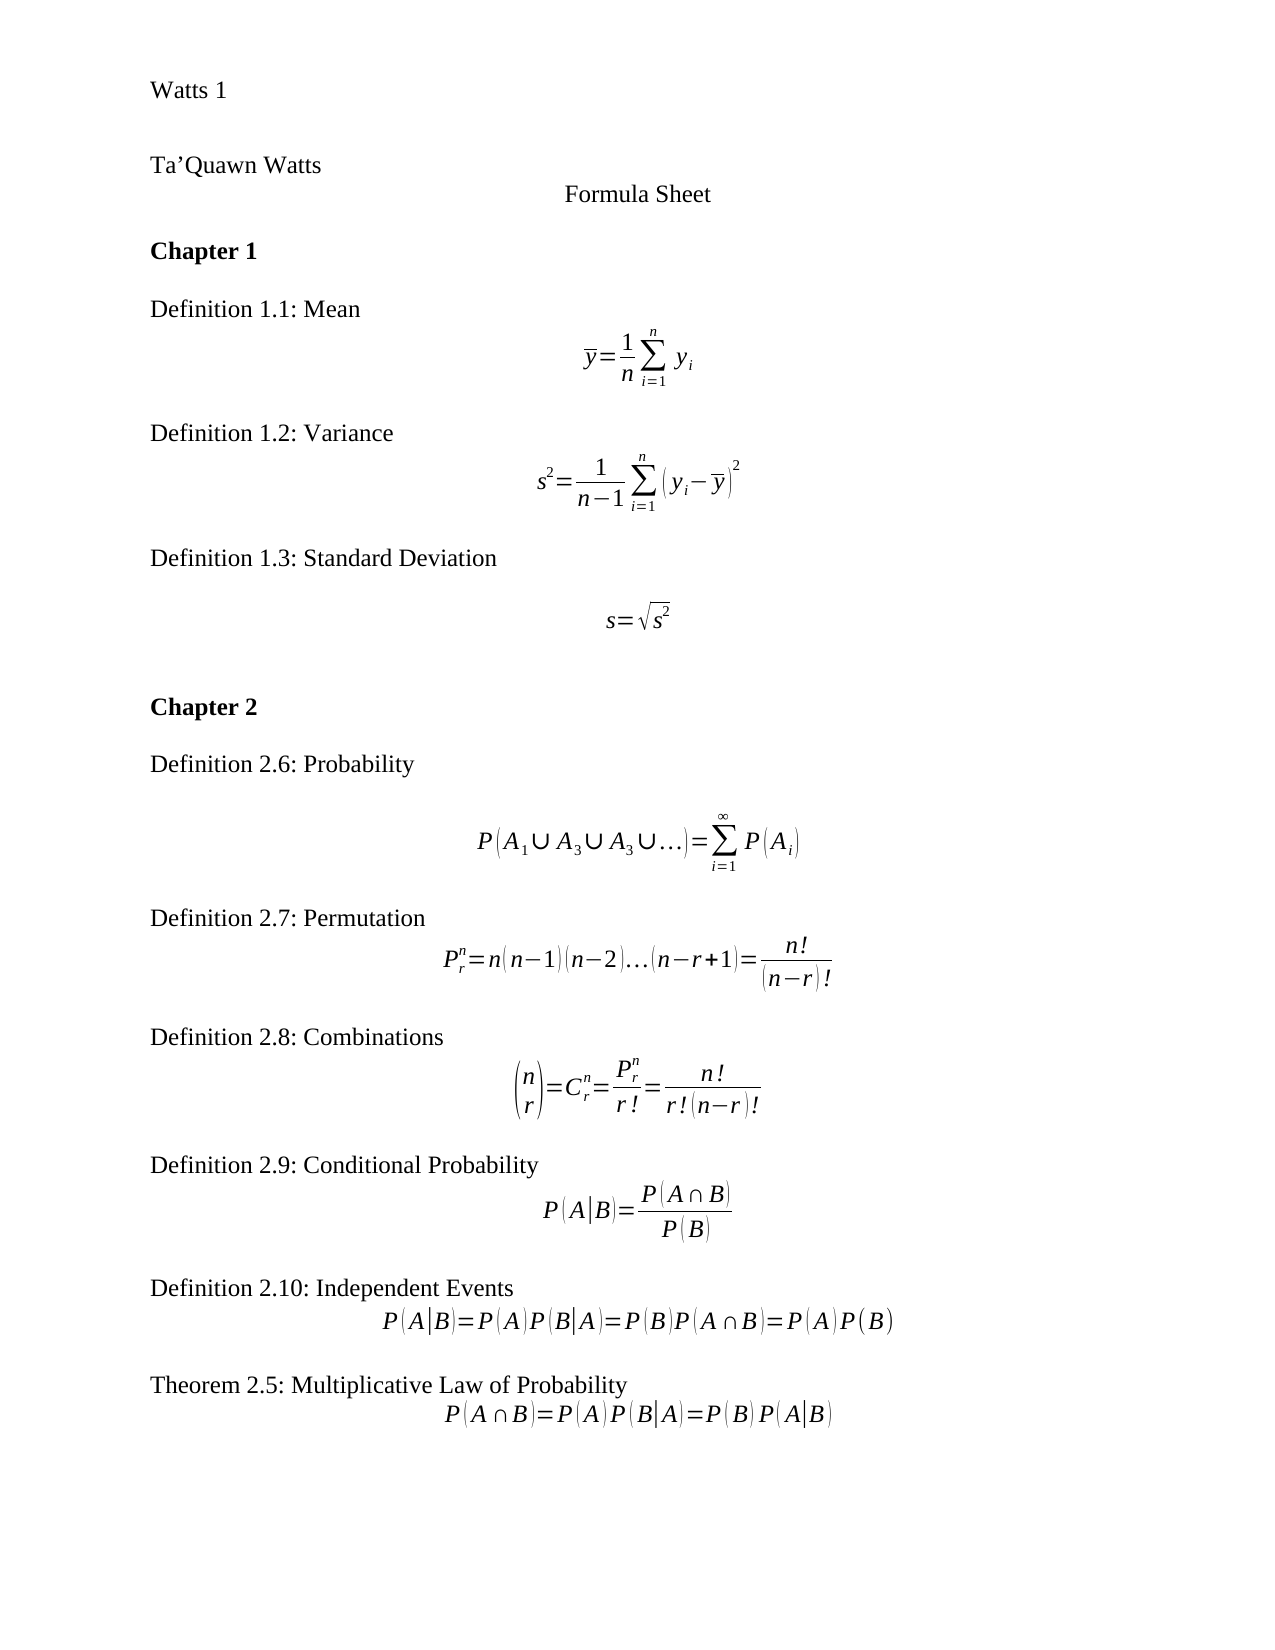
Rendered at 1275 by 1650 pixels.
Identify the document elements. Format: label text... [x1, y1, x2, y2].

text Definition 2.10: Independent Events [150, 1273, 1125, 1302]
text Theorem 2.5: Multiplicative Law of Probability [150, 1370, 1125, 1399]
text Definition 1.3: Standard Deviation [150, 543, 1125, 572]
text Definition 2.7: Permutation [150, 903, 1125, 932]
text Definition 2.6: Probability [150, 749, 1125, 778]
text Chapter 1 [150, 236, 1125, 265]
text Definition 1.1: Mean [150, 294, 1125, 322]
text Chapter 2 [150, 692, 1125, 721]
text Definition 1.2: Variance [150, 418, 1125, 447]
text Ta’Quawn Watts [150, 150, 1125, 179]
text Definition 2.9: Conditional Probability [150, 1151, 1125, 1179]
text Formula Sheet [150, 179, 1125, 207]
text Definition 2.8: Combinations [150, 1022, 1125, 1051]
